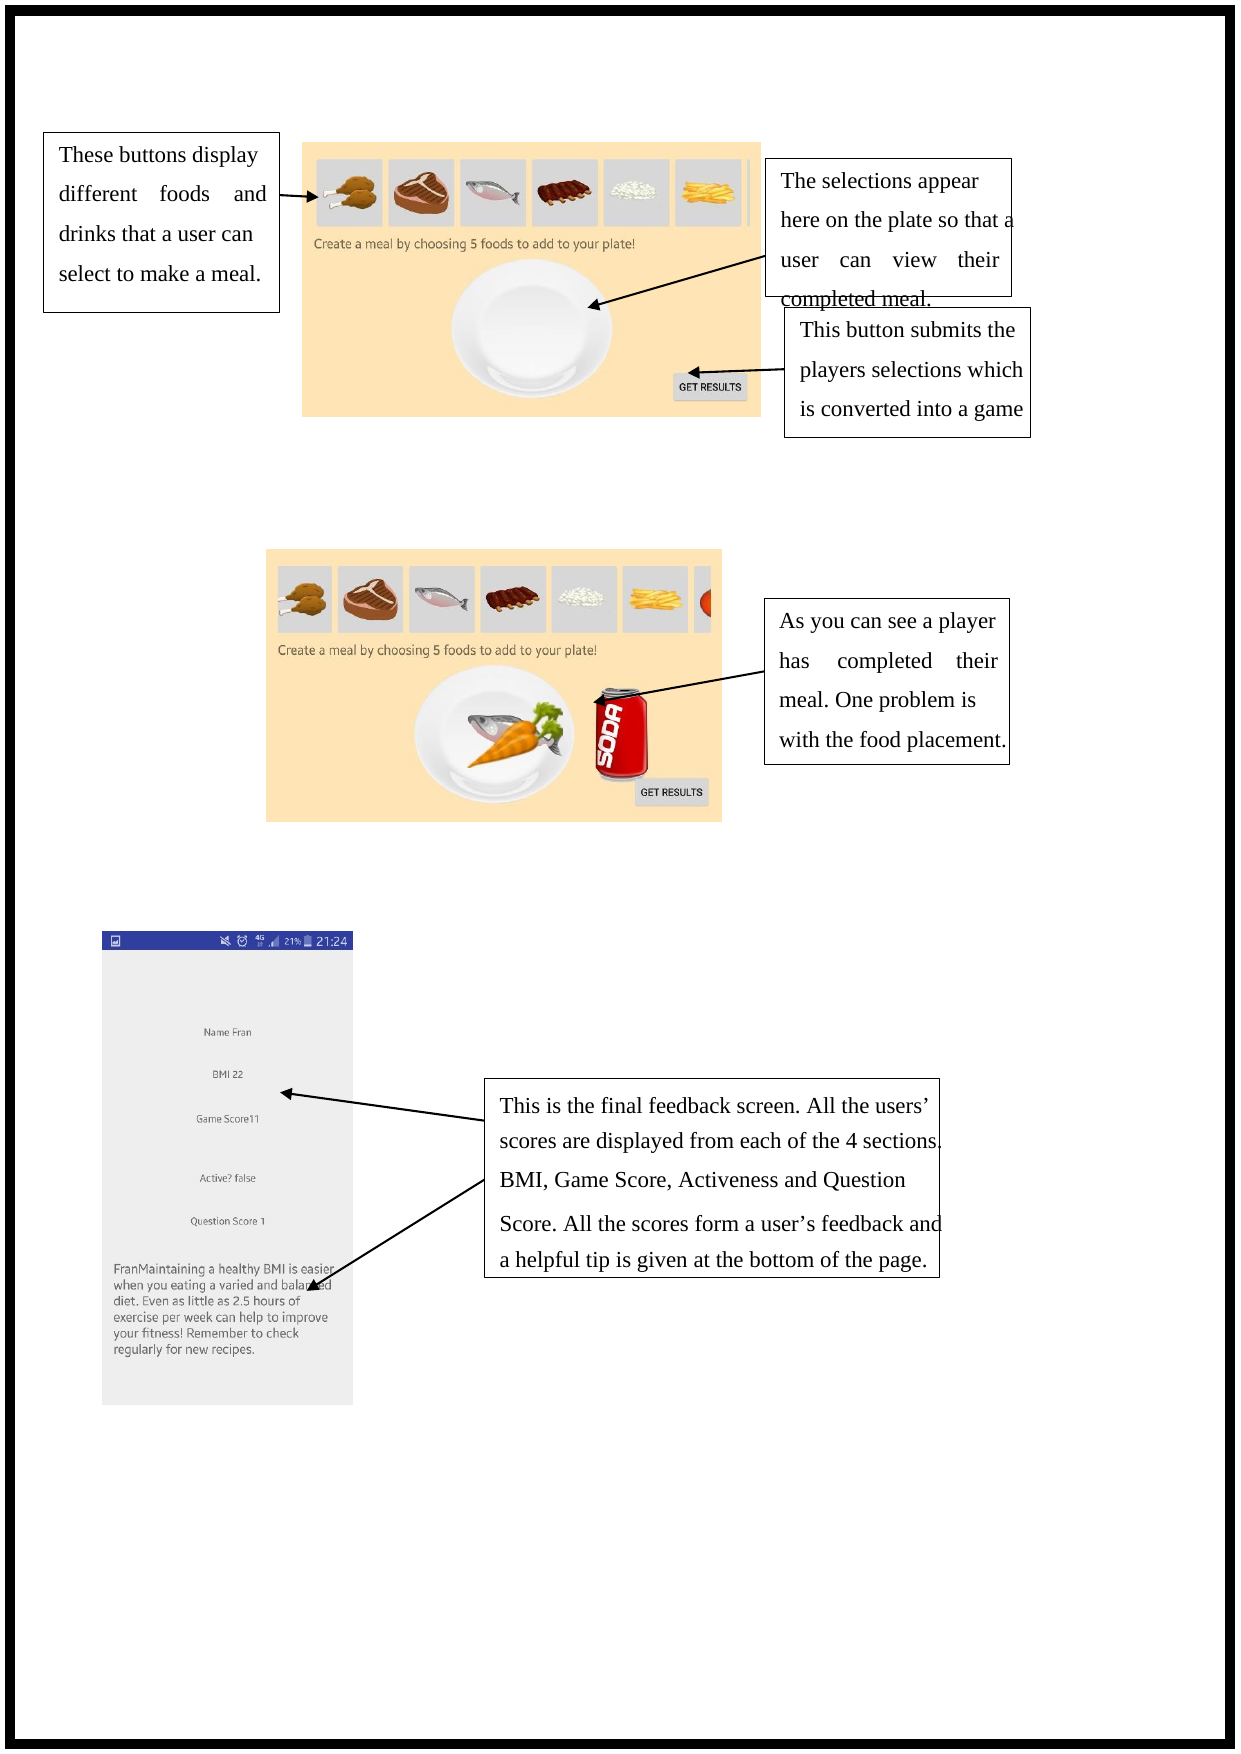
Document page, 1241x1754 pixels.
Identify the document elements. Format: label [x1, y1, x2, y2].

picture [302, 142, 761, 417]
picture [266, 549, 722, 822]
picture [102, 931, 353, 1405]
